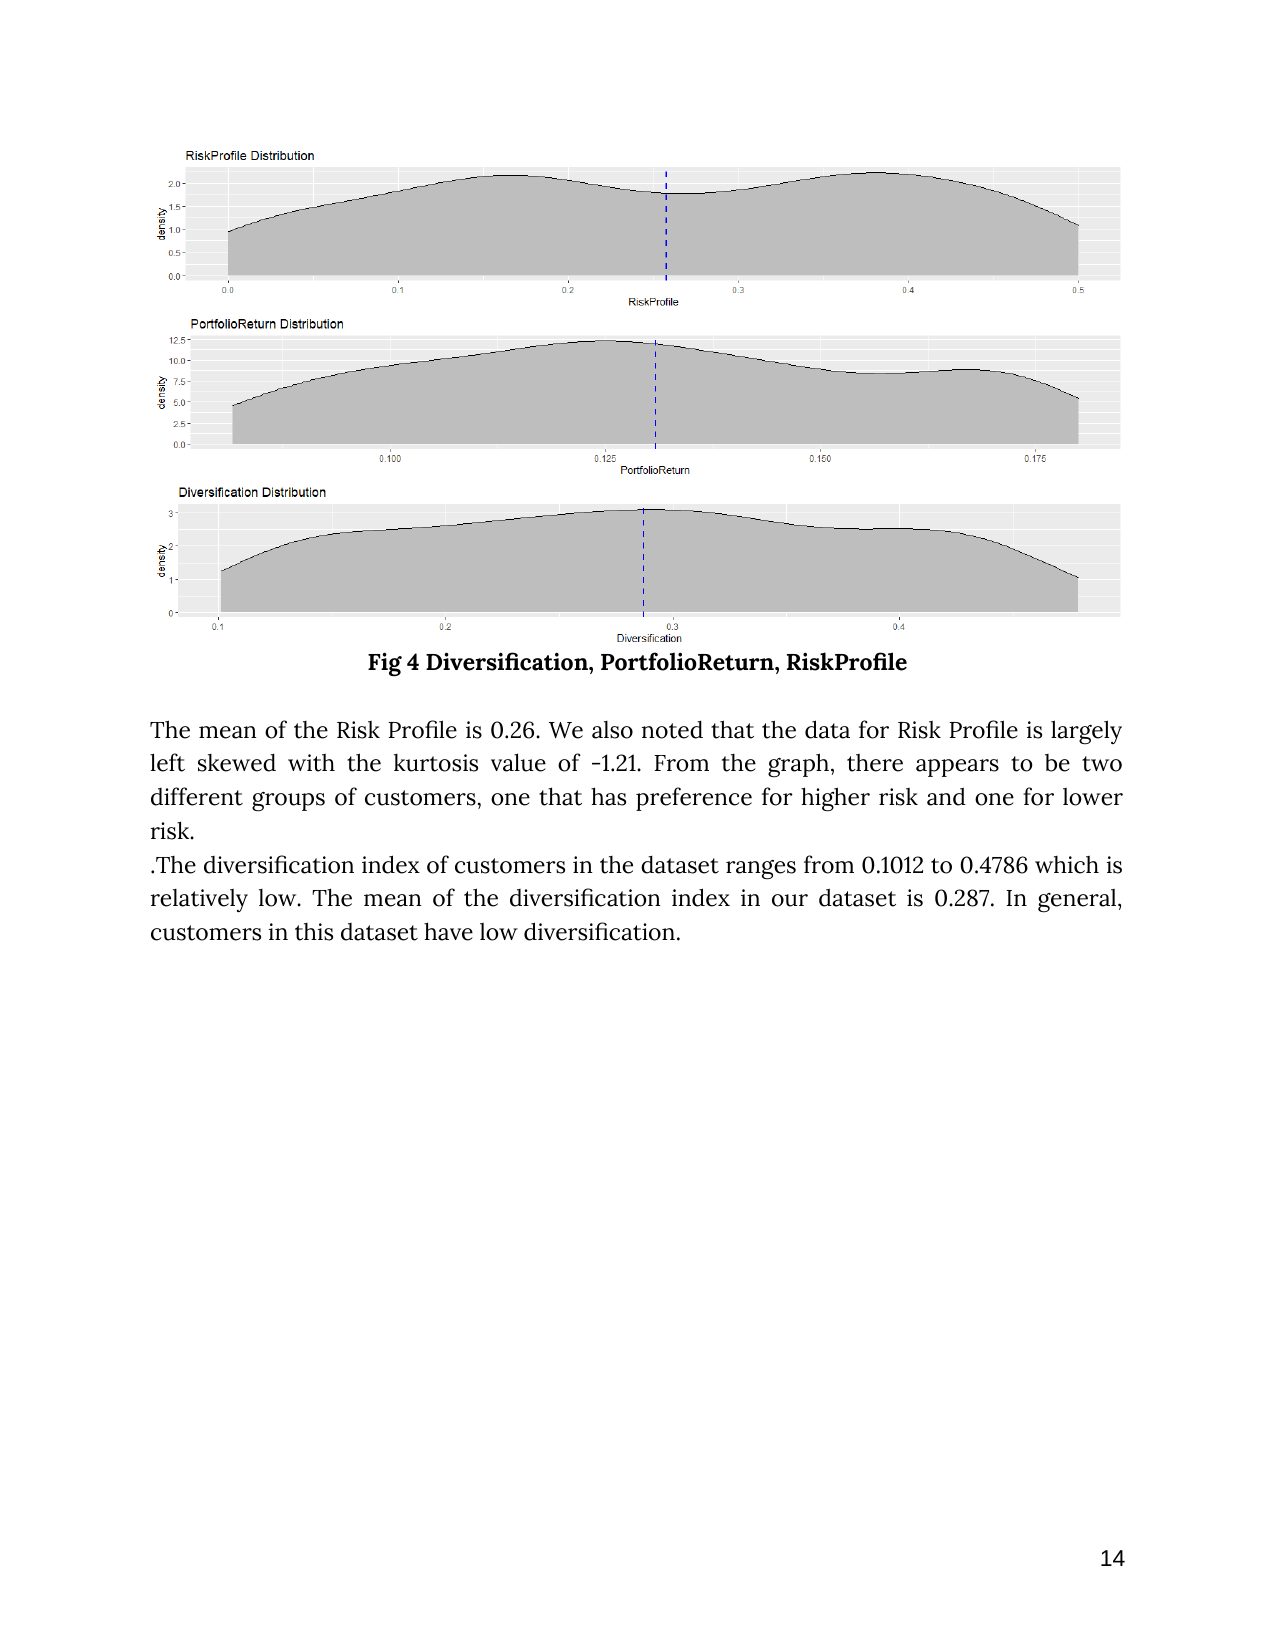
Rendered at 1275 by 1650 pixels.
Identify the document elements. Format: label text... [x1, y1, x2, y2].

text .The diversification index of customers in the dataset ranges from 0.1012 to 0.4786 which is relatively low. The mean of the diversification index in our dataset is 0.287. In general, customers in this dataset have low diversification. [150, 850, 1125, 947]
text The mean of the Risk Profile is 0.26. We also noted that the data for Risk Profile is largely left skewed with the kurtosis value of -1.21. From the graph, there appears to be two different groups of customers, one that has preference for higher risk and one for lower risk. [150, 715, 1125, 846]
text Fig 4 Diversification, PortfolioReturn, RiskProfile [150, 648, 1125, 677]
picture [150, 150, 1125, 644]
